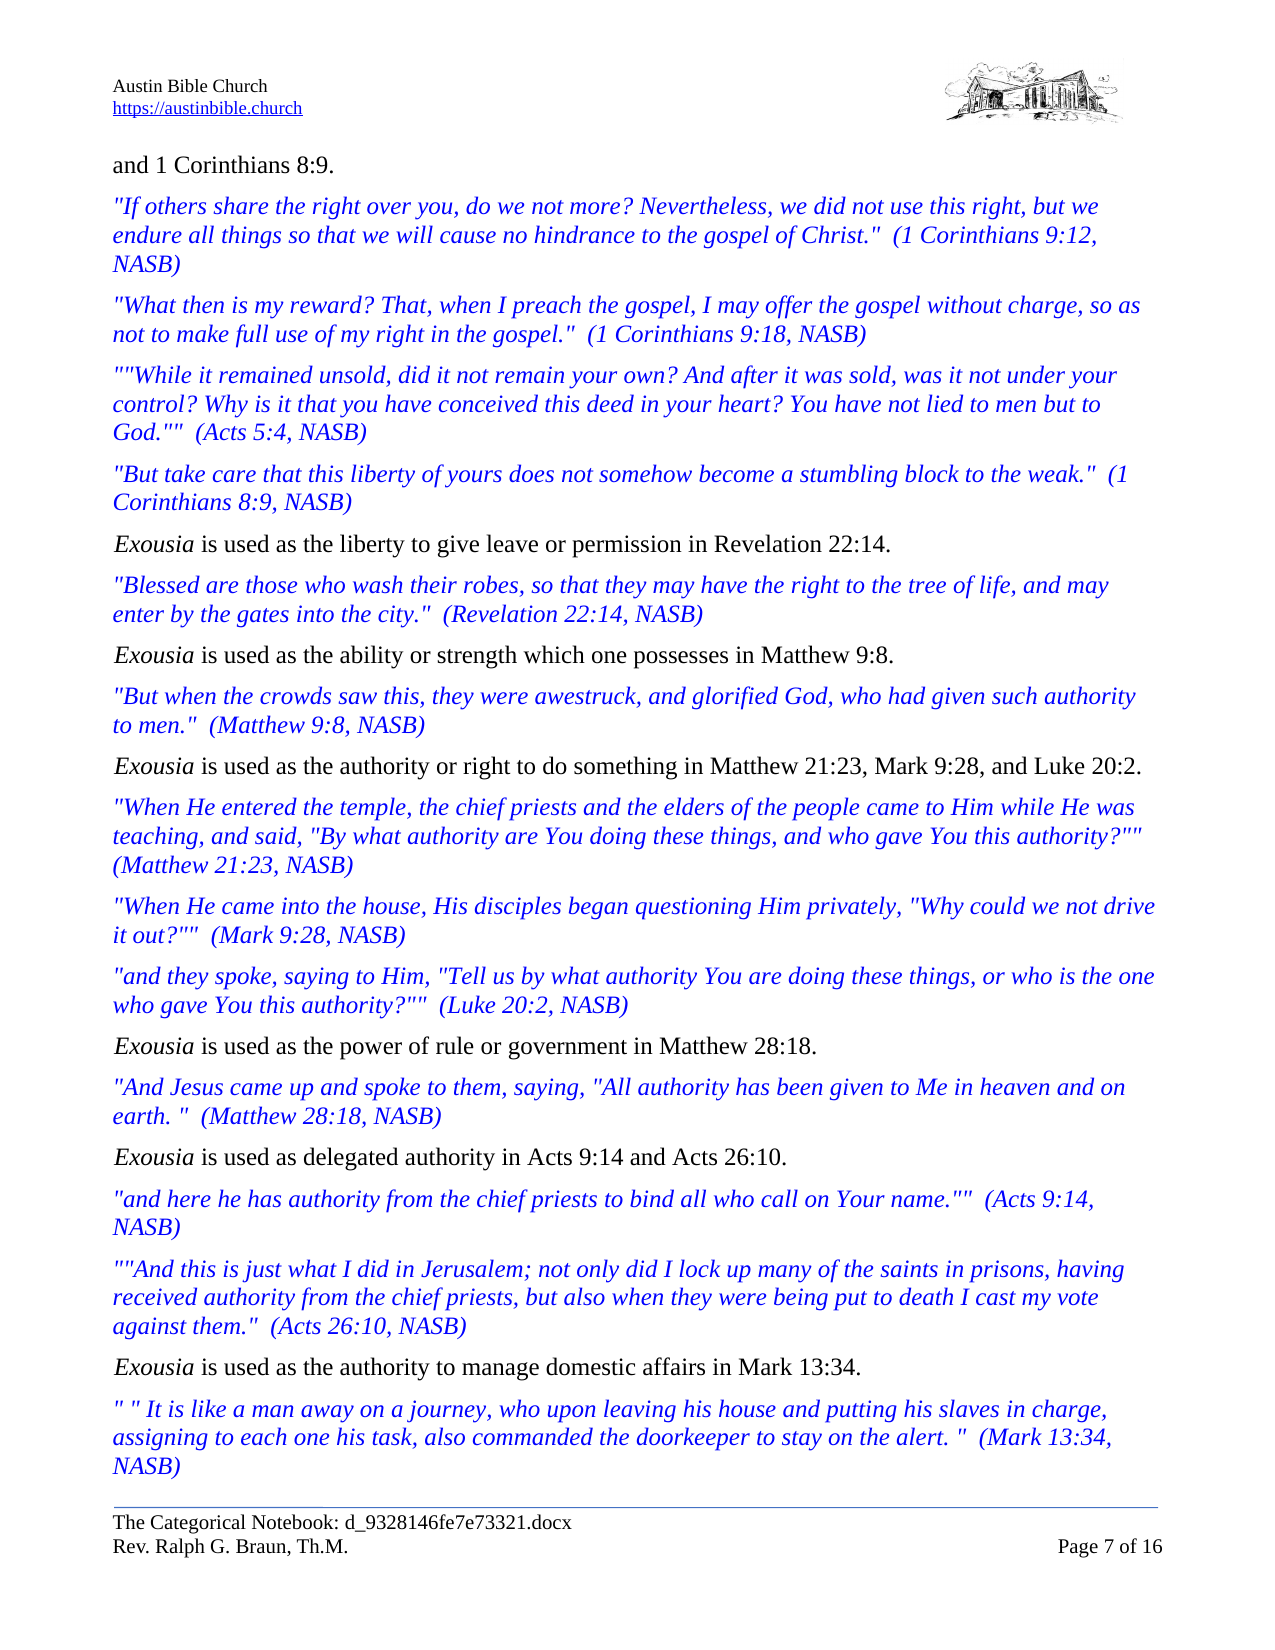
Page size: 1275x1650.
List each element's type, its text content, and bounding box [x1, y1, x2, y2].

text Exousia is used as the authority to manage domestic affairs in Mark 13:34. [112, 1352, 1162, 1381]
text Exousia is used as the liberty to give leave or permission in Revelation 22:14. [112, 529, 1162, 557]
text "What then is my reward? That, when I preach the gospel, I may offer the gospel without charge, so as not to make full use of my right in the gospel." (1 Corinthians 9:18, NASB) [112, 290, 1162, 347]
text Exousia is used as delegated authority in Acts 9:14 and Acts 26:10. [112, 1142, 1162, 1171]
text Exousia is used as the authority or right to do something in Matthew 21:23, Mark 9:28, and Luke 20:2. [112, 751, 1162, 780]
text Exousia is used as the ability or strength which one possesses in Matthew 9:8. [112, 640, 1162, 669]
picture [944, 58, 1124, 125]
text "But when the crowds saw this, they were awestruck, and glorified God, who had given such authority to men." (Matthew 9:8, NASB) [112, 681, 1162, 739]
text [112, 150, 1162, 179]
text "And Jesus came up and spoke to them, saying, "All authority has been given to Me in heaven and on earth. " (Matthew 28:18, NASB) [112, 1072, 1162, 1130]
text " " It is like a man away on a journey, who upon leaving his house and putting his slaves in charge, assigning to each one his task, also commanded the doorkeeper to stay on the alert. " (Mark 13:34, NASB) [112, 1394, 1162, 1480]
text ""And this is just what I did in Jerusalem; not only did I lock up many of the saints in prisons, having received authority from the chief priests, but also when they were being put to death I cast my vote against them." (Acts 26:10, NASB) [112, 1254, 1162, 1340]
text ""While it remained unsold, did it not remain your own? And after it was sold, was it not under your control? Why is it that you have conceived this deed in your heart? You have not lied to men but to God."" (Acts 5:4, NASB) [112, 360, 1162, 446]
text "But take care that this liberty of yours does not somehow become a stumbling block to the weak." (1 Corinthians 8:9, NASB) [112, 459, 1162, 516]
text "and they spoke, saying to Him, "Tell us by what authority You are doing these things, or who is the one who gave You this authority?"" (Luke 20:2, NASB) [112, 961, 1162, 1019]
text "and here he has authority from the chief priests to bind all who call on Your name."" (Acts 9:14, NASB) [112, 1184, 1162, 1241]
text Exousia is used as the power of rule or government in Matthew 28:18. [112, 1031, 1162, 1060]
text "Blessed are those who wash their robes, so that they may have the right to the tree of life, and may enter by the gates into the city." (Revelation 22:14, NASB) [112, 570, 1162, 627]
text "If others share the right over you, do we not more? Nevertheless, we did not use this right, but we endure all things so that we will cause no hindrance to the gospel of Christ." (1 Corinthians 9:12, NASB) [112, 191, 1162, 277]
text "When He came into the house, His disciples began questioning Him privately, "Why could we not drive it out?"" (Mark 9:28, NASB) [112, 891, 1162, 949]
text "When He entered the temple, the chief priests and the elders of the people came to Him while He was teaching, and said, "By what authority are You doing these things, and who gave You this authority?"" (Matthew 21:23, NASB) [112, 792, 1162, 879]
